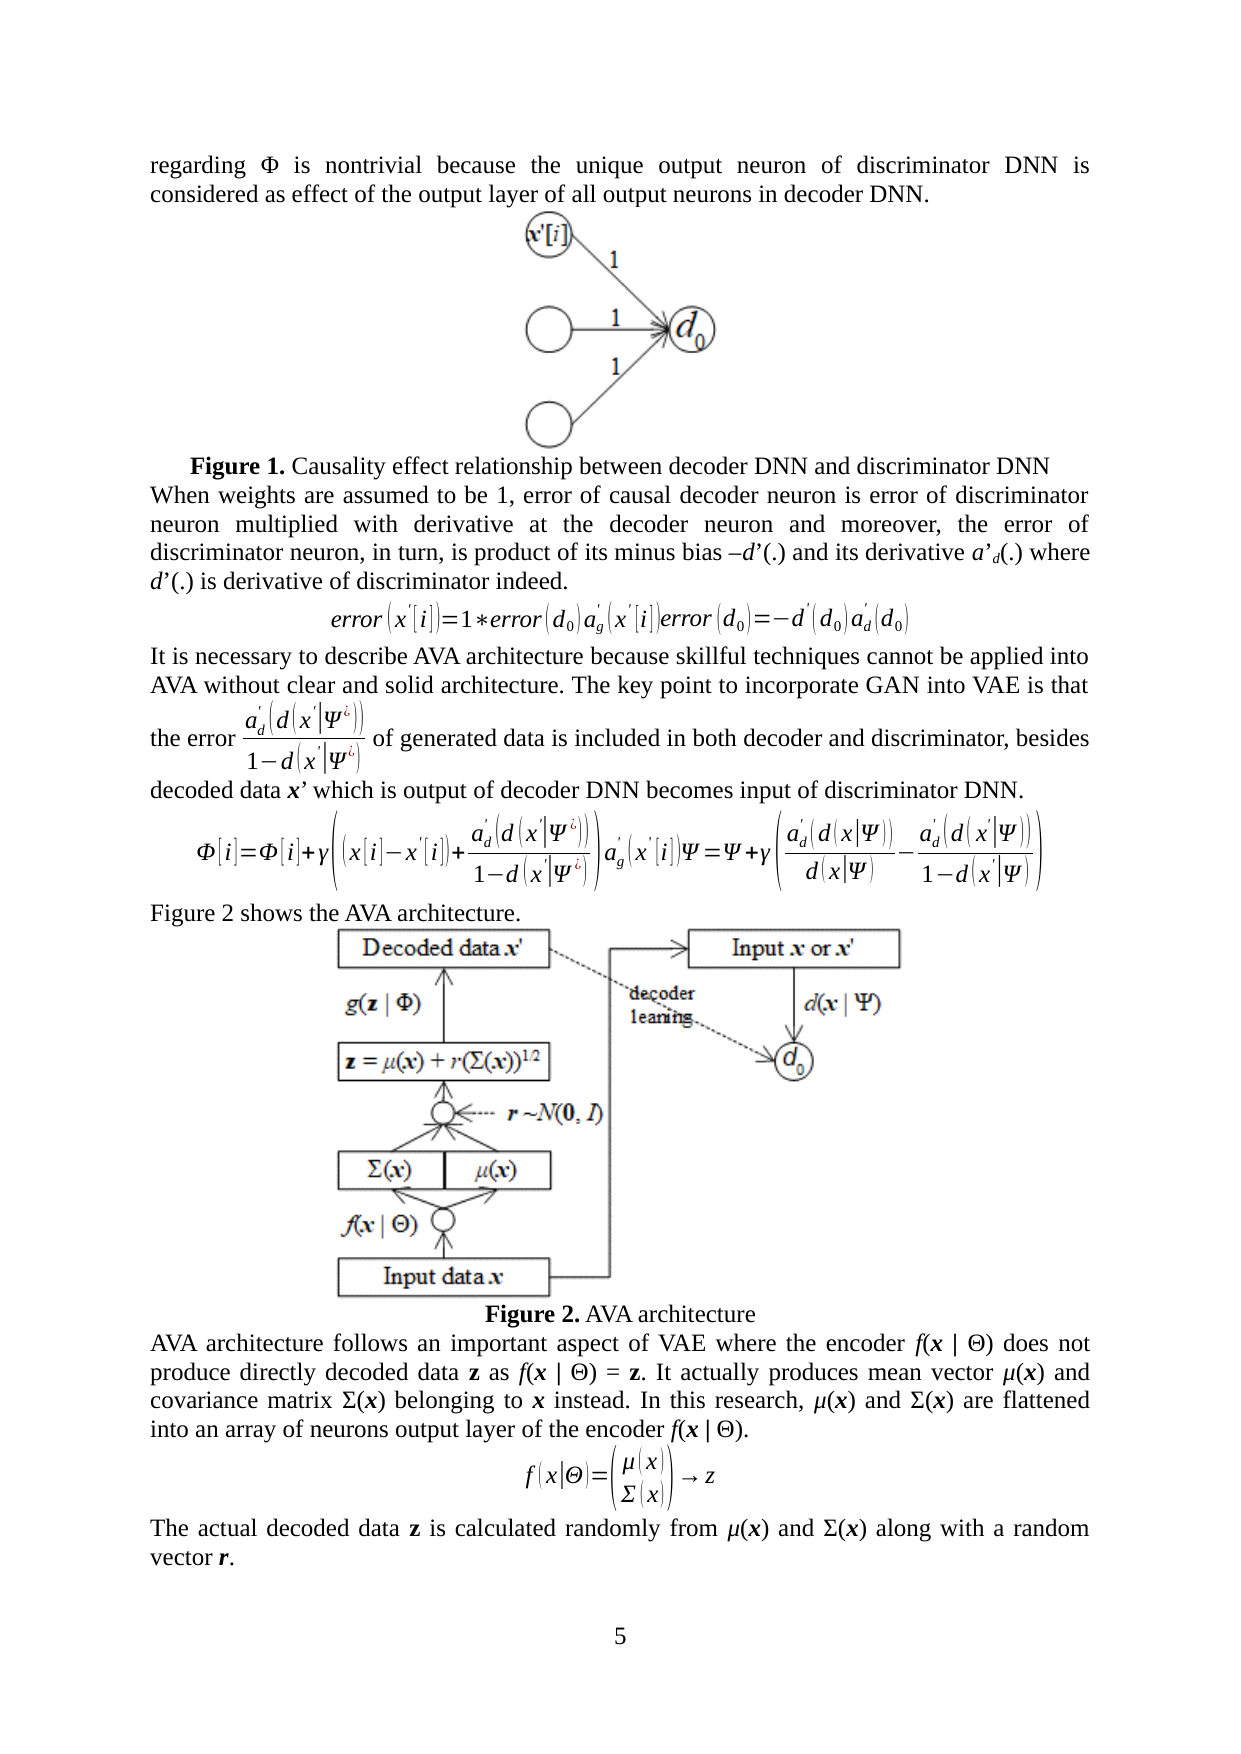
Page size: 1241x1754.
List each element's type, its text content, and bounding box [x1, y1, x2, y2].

text Figure 2. AVA architecture [150, 1299, 1090, 1328]
picture [335, 926, 905, 1300]
text When weights are assumed to be 1, error of causal decoder neuron is error of discriminator neuron multiplied with derivative at the decoder neuron and moreover, the error of discriminator neuron, in turn, is product of its minus bias –d’(.) and its derivative a’d(.) where d’(.) is derivative of discriminator indeed. [150, 480, 1090, 595]
text Figure 2 shows the AVA architecture. [150, 898, 1090, 926]
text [150, 150, 1090, 207]
picture [521, 207, 720, 452]
text It is necessary to describe AVA architecture because skillful techniques cannot be applied into AVA without clear and solid architecture. The key point to incorporate GAN into VAE is that the error of generated data is included in both decoder and discriminator, besides decoded data x’ which is output of decoder DNN becomes input of discriminator DNN. [150, 641, 1090, 804]
text The actual decoded data z is calculated randomly from μ(x) and Σ(x) along with a random vector r. [150, 1513, 1090, 1571]
text AVA architecture follows an important aspect of VAE where the encoder f(x | Θ) does not produce directly decoded data z as f(x | Θ) = z. It actually produces mean vector μ(x) and covariance matrix Σ(x) belonging to x instead. In this research, μ(x) and Σ(x) are flattened into an array of neurons output layer of the encoder f(x | Θ). [150, 1328, 1090, 1443]
text Figure 1. Causality effect relationship between decoder DNN and discriminator DNN [150, 451, 1090, 480]
